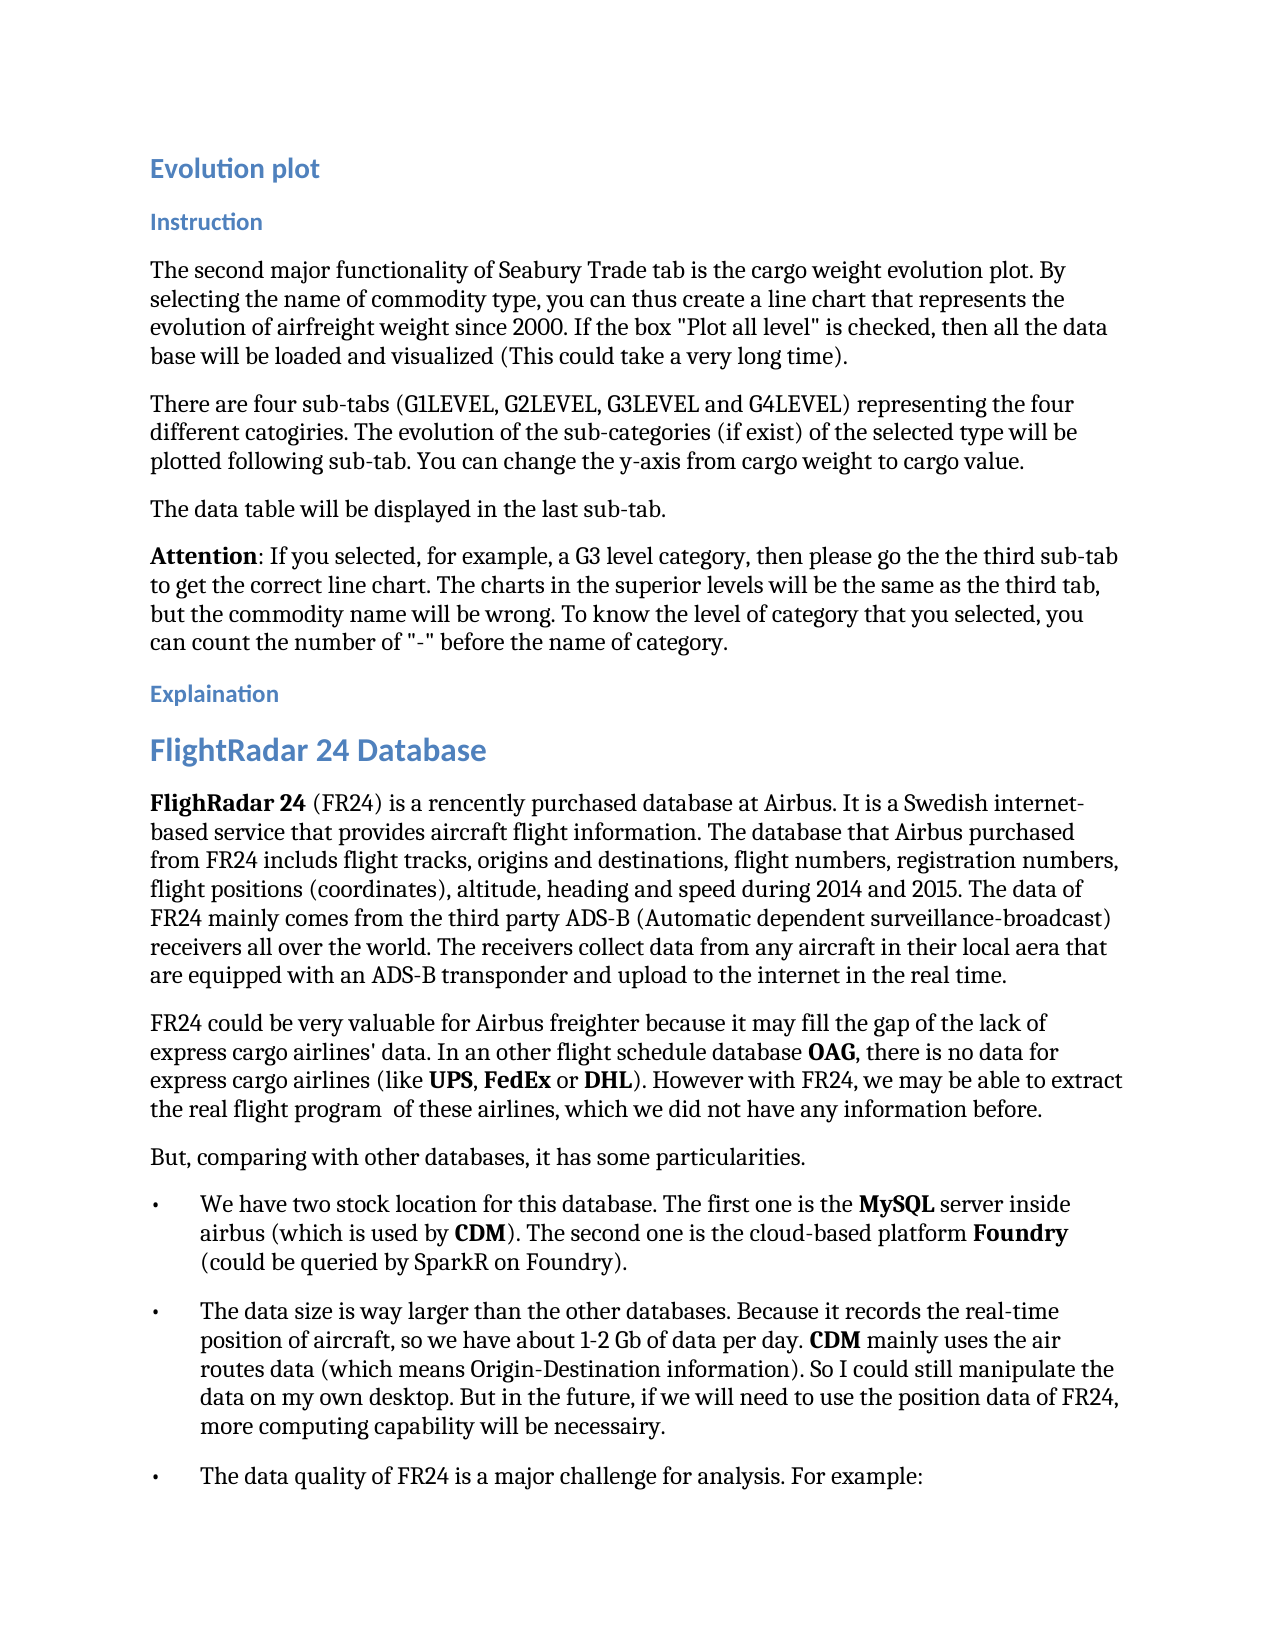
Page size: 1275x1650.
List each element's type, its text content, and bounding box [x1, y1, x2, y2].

list The data quality of FR24 is a major challenge for analysis. For example: [150, 1462, 1125, 1490]
subtitle FlightRadar 24 Database [150, 729, 1125, 770]
list The data size is way larger than the other databases. Because it records the real-time position of aircraft, so we have about 1-2 Gb of data per day. CDM mainly uses the air routes data (which means Origin-Destination information). So I could still manipulate the data on my own desktop. But in the future, if we will need to use the position data of FR24, more computing capability will be necessairy. [150, 1297, 1125, 1441]
text The second major functionality of Seabury Trade tab is the cargo weight evolution plot. By selecting the name of commodity type, you can thus create a line chart that represents the evolution of airfreight weight since 2000. If the box "Plot all level" is checked, then all the data base will be loaded and visualized (This could take a very long time). [150, 256, 1125, 371]
text There are four sub-tabs (G1LEVEL, G2LEVEL, G3LEVEL and G4LEVEL) representing the four different catogiries. The evolution of the sub-categories (if exist) of the selected type will be plotted following sub-tab. You can change the y-axis from cargo weight to cargo value. [150, 389, 1125, 476]
subtitle Evolution plot [150, 150, 1125, 186]
subtitle Instruction [150, 206, 1125, 237]
text The data table will be displayed in the last sub-tab. [150, 494, 1125, 523]
text FlighRadar 24 (FR24) is a rencently purchased database at Airbus. It is a Swedish internet-based service that provides aircraft flight information. The database that Airbus purchased from FR24 includs flight tracks, origins and destinations, flight numbers, registration numbers, flight positions (coordinates), altitude, heading and speed during 2014 and 2015. The data of FR24 mainly comes from the third party ADS-B (Automatic dependent surveillance-broadcast) receivers all over the world. The receivers collect data from any aircraft in their local aera that are equipped with an ADS-B transponder and upload to the internet in the real time. [150, 789, 1125, 990]
list We have two stock location for this database. The first one is the MySQL server inside airbus (which is used by CDM). The second one is the cloud-based platform Foundry (could be queried by SparkR on Foundry). [150, 1190, 1125, 1276]
text But, comparing with other databases, it has some particularities. [150, 1142, 1125, 1171]
subtitle Explaination [150, 678, 1125, 708]
text Attention: If you selected, for example, a G3 level category, then please go the the third sub-tab to get the correct line chart. The charts in the superior levels will be the same as the third tab, but the commodity name will be wrong. To know the level of category that you selected, you can count the number of "-" before the name of category. [150, 542, 1125, 657]
text FR24 could be very valuable for Airbus freighter because it may fill the gap of the lack of express cargo airlines' data. In an other flight schedule database OAG, there is no data for express cargo airlines (like UPS, FedEx or DHL). However with FR24, we may be able to extract the real flight program of these airlines, which we did not have any information before. [150, 1009, 1125, 1124]
